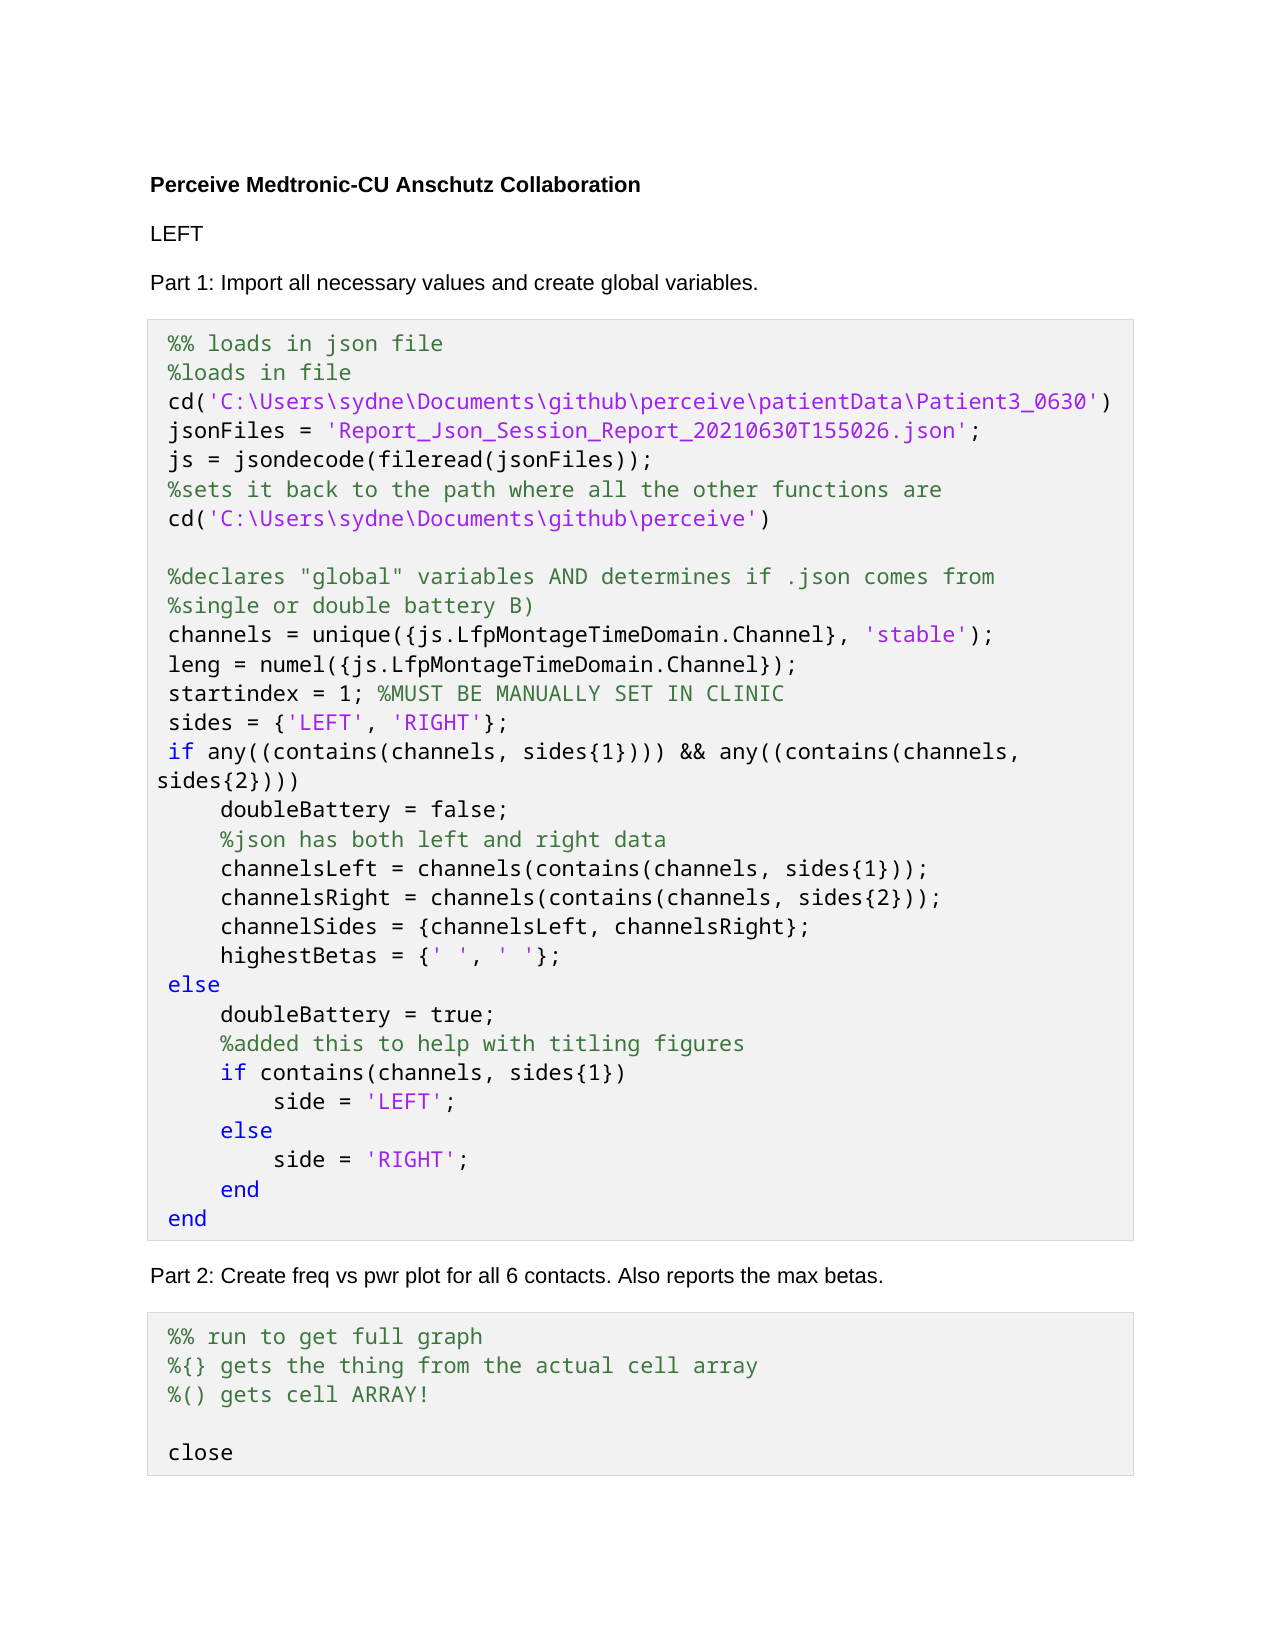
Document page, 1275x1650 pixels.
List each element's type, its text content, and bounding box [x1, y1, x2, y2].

text channelsRight = channels(contains(channels, sides{2})); [148, 873, 1133, 902]
text highestBetas = {' ', ' '}; [148, 932, 1133, 961]
text cd('C:\Users\sydne\Documents\github\perceive') [148, 494, 1133, 523]
text side = 'RIGHT'; [148, 1136, 1133, 1165]
text if contains(channels, sides{1}) [148, 1048, 1133, 1077]
text %added this to help with titling figures [148, 1019, 1133, 1048]
text %{} gets the thing from the actual cell array [148, 1341, 1133, 1370]
text end [148, 1165, 1133, 1194]
text else [148, 961, 1133, 990]
text %single or double battery B) [148, 582, 1133, 611]
text Part 2: Create freq vs pwr plot for all 6 contacts. Also reports the max betas. [150, 1263, 1125, 1288]
text js = jsondecode(fileread(jsonFiles)); [148, 436, 1133, 465]
text if any((contains(channels, sides{1}))) && any((contains(channels, sides{2}))) [148, 727, 1133, 786]
text Perceive Medtronic-CU Anschutz Collaboration [150, 172, 1125, 197]
text close [148, 1428, 1133, 1475]
text doubleBattery = false; [148, 786, 1133, 815]
text %declares "global" variables AND determines if .json comes from [148, 552, 1133, 582]
text %json has both left and right data [148, 815, 1133, 844]
text %() gets cell ARRAY! [148, 1370, 1133, 1399]
text cd('C:\Users\sydne\Documents\github\perceive\patientData\Patient3_0630') [148, 377, 1133, 407]
text channels = unique({js.LfpMontageTimeDomain.Channel}, 'stable'); [148, 611, 1133, 640]
text doubleBattery = true; [148, 990, 1133, 1019]
text %% run to get full graph [148, 1313, 1133, 1341]
text startindex = 1; %MUST BE MANUALLY SET IN CLINIC [148, 669, 1133, 698]
text else [148, 1107, 1133, 1136]
text sides = {'LEFT', 'RIGHT'}; [148, 698, 1133, 727]
text end [148, 1194, 1133, 1240]
text LEFT [150, 221, 1125, 246]
text leng = numel({js.LfpMontageTimeDomain.Channel}); [148, 640, 1133, 669]
text channelSides = {channelsLeft, channelsRight}; [148, 902, 1133, 932]
text Part 1: Import all necessary values and create global variables. [150, 270, 1125, 295]
text %loads in file [148, 348, 1133, 377]
text jsonFiles = 'Report_Json_Session_Report_20210630T155026.json'; [148, 407, 1133, 436]
text %sets it back to the path where all the other functions are [148, 465, 1133, 494]
text channelsLeft = channels(contains(channels, sides{1})); [148, 844, 1133, 873]
text side = 'LEFT'; [148, 1077, 1133, 1107]
text %% loads in json file [148, 320, 1133, 348]
